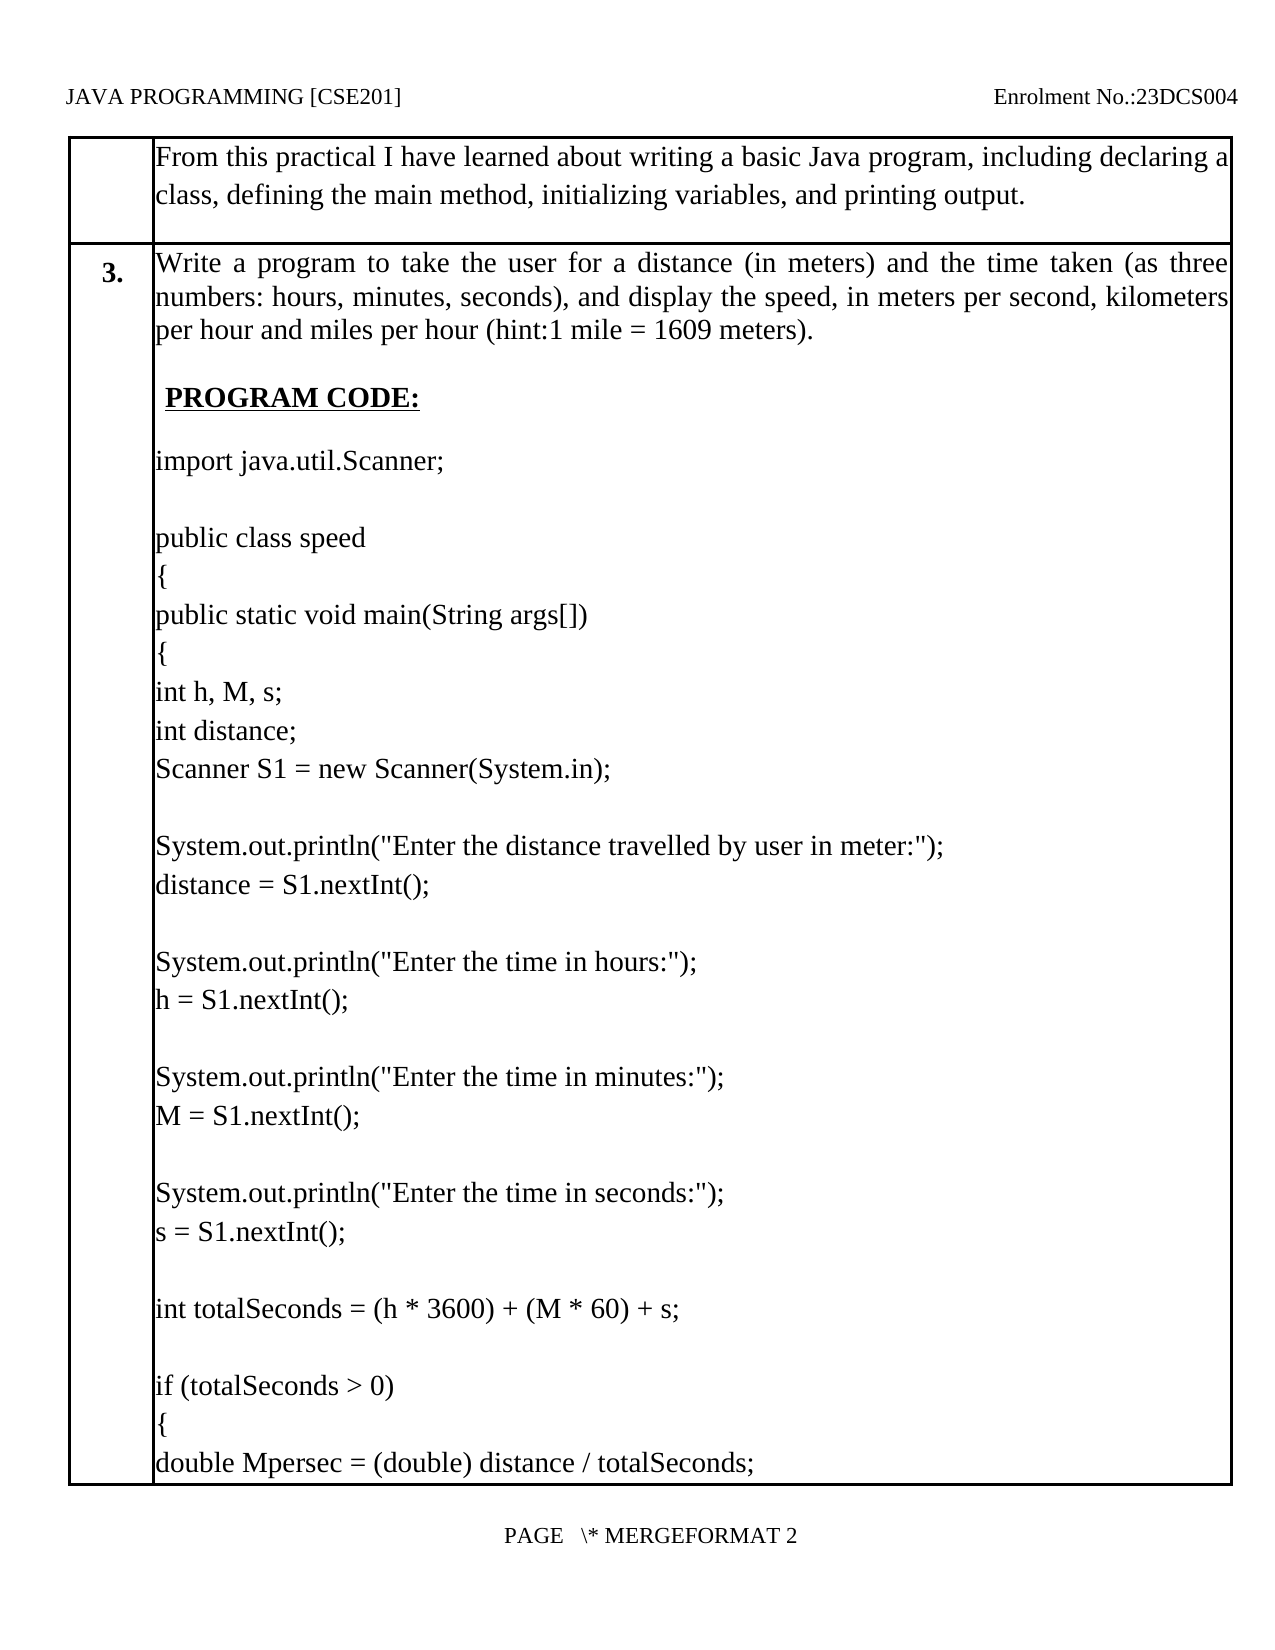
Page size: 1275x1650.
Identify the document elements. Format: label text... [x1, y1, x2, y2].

table_cell 2. [71, 139, 152, 242]
table_cell 3. [71, 245, 152, 1482]
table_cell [155, 245, 1230, 1482]
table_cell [155, 139, 1230, 242]
